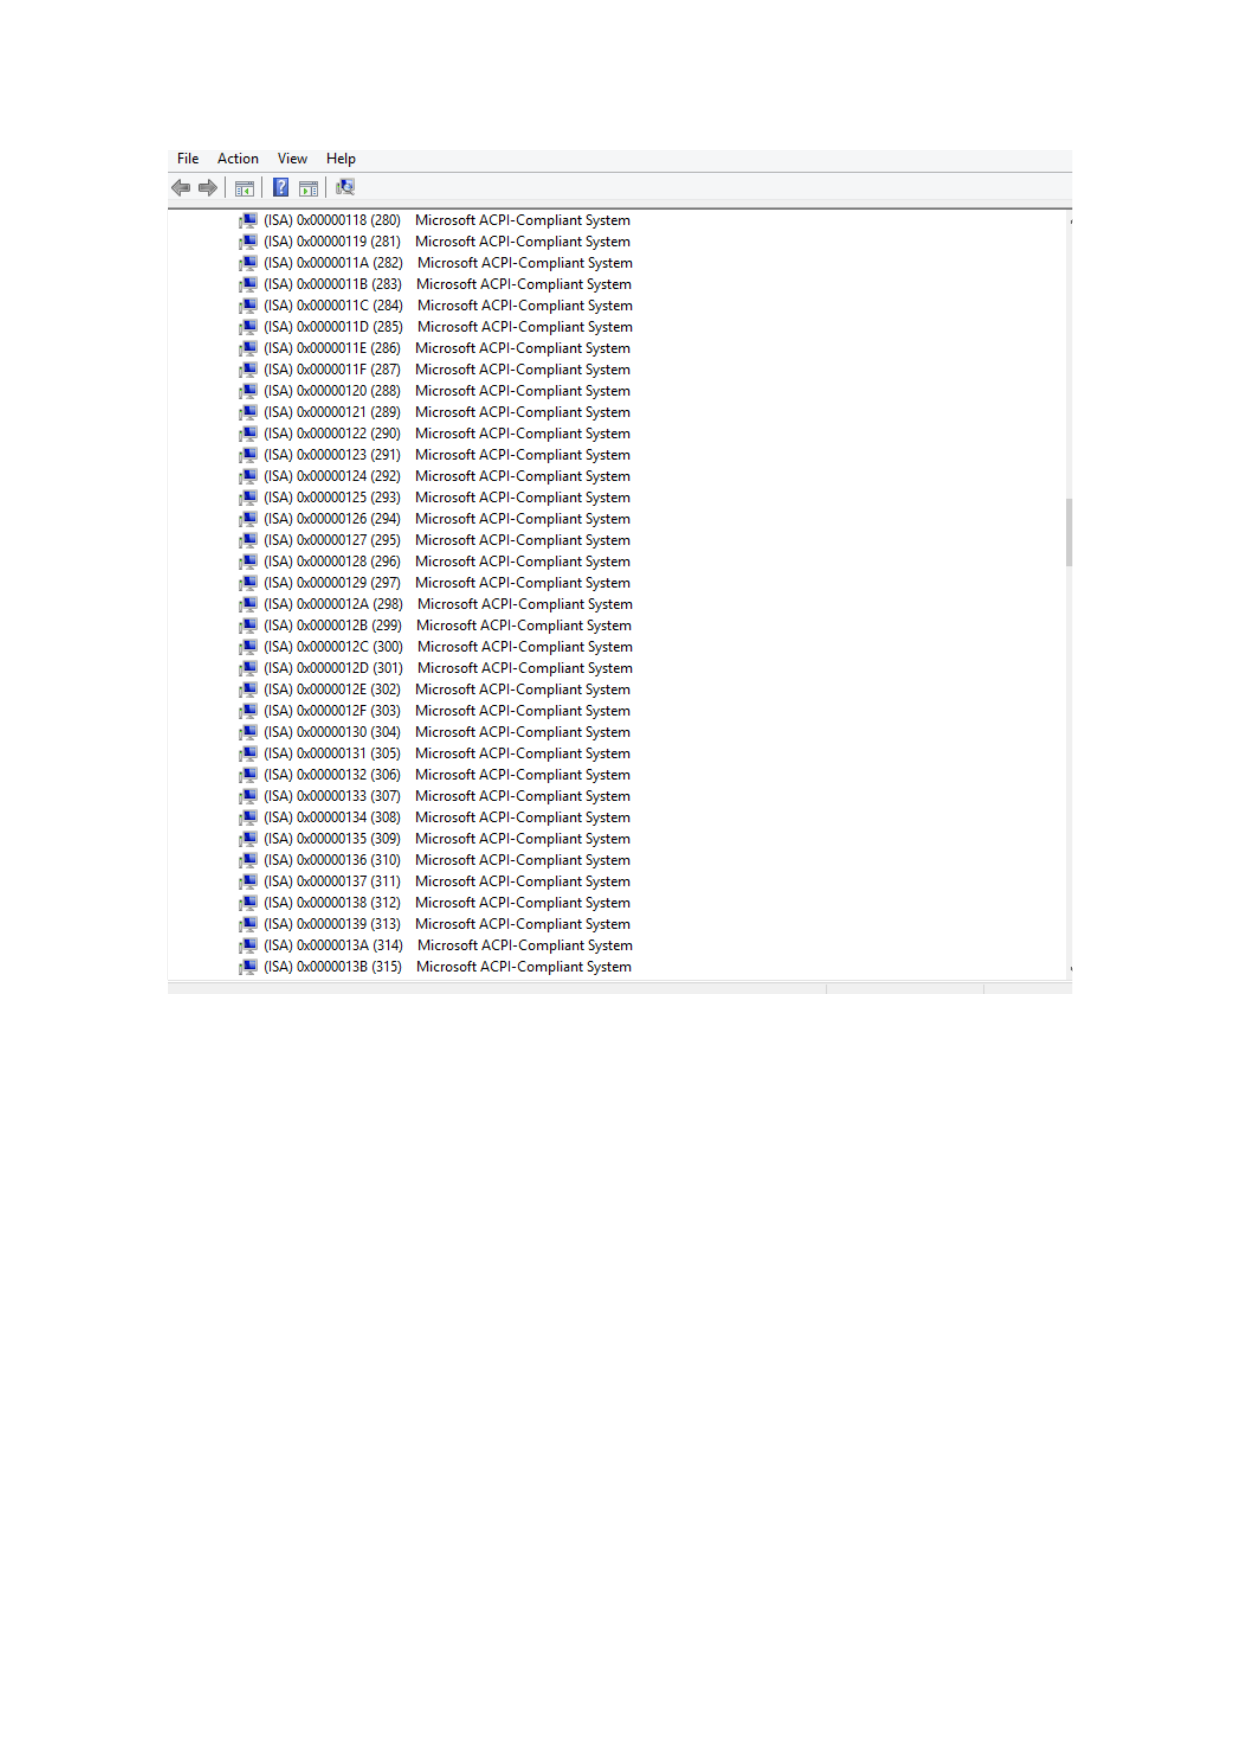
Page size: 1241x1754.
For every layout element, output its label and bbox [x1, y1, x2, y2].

picture [167, 150, 1073, 994]
